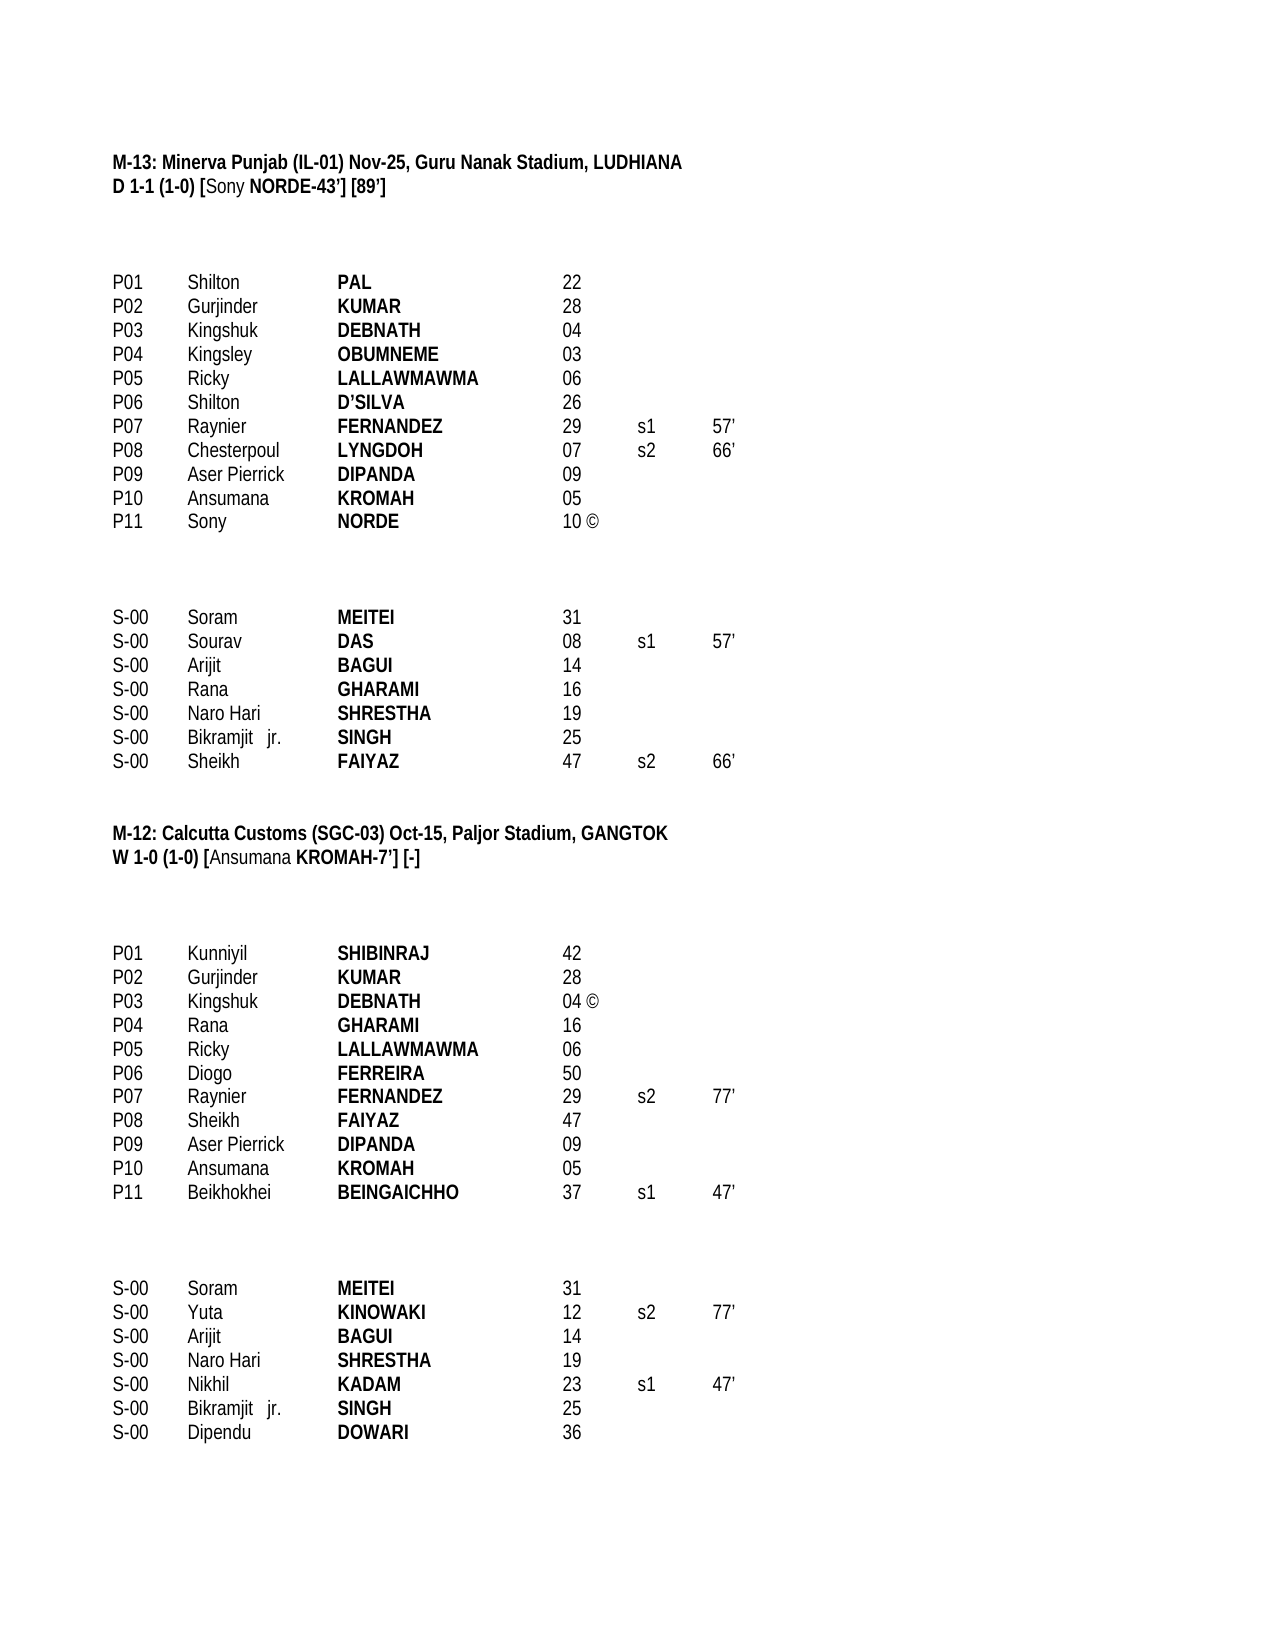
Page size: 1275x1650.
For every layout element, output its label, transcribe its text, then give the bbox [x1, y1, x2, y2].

text P04 Rana GHARAMI 16 [112, 1012, 1162, 1036]
text P04 Kingsley OBUMNEME 03 [112, 342, 1162, 366]
text S-00 Dipendu DOWARI 36 [112, 1420, 1162, 1444]
text S-00 Sheikh FAIYAZ 47 s2 66’ [112, 749, 1162, 773]
text P11 Beikhokhei BEINGAICHHO 37 s1 47’ [112, 1180, 1162, 1204]
text M-12: Calcutta Customs (SGC-03) Oct-15, Paljor Stadium, GANGTOK [112, 821, 1162, 845]
text S-00 Yuta KINOWAKI 12 s2 77’ [112, 1300, 1162, 1324]
text P02 Gurjinder KUMAR 28 [112, 964, 1162, 988]
text W 1-0 (1-0) [Ansumana KROMAH-7’] [-] [112, 845, 1162, 869]
text P01 Shilton PAL 22 [112, 270, 1162, 294]
text S-00 Rana GHARAMI 16 [112, 677, 1162, 701]
text S-00 Naro Hari SHRESTHA 19 [112, 701, 1162, 725]
text P05 Ricky LALLAWMAWMA 06 [112, 1036, 1162, 1060]
text S-00 Sourav DAS 08 s1 57’ [112, 629, 1162, 653]
text S-00 Nikhil KADAM 23 s1 47’ [112, 1372, 1162, 1396]
text P05 Ricky LALLAWMAWMA 06 [112, 366, 1162, 389]
text S-00 Soram MEITEI 31 [112, 605, 1162, 629]
text S-00 Naro Hari SHRESTHA 19 [112, 1348, 1162, 1372]
text P06 Shilton D’SILVA 26 [112, 389, 1162, 413]
text P08 Chesterpoul LYNGDOH 07 s2 66’ [112, 437, 1162, 461]
text M-13: Minerva Punjab (IL-01) Nov-25, Guru Nanak Stadium, LUDHIANA [112, 150, 1162, 174]
text P10 Ansumana KROMAH 05 [112, 1156, 1162, 1180]
text P08 Sheikh FAIYAZ 47 [112, 1108, 1162, 1132]
text S-00 Arijit BAGUI 14 [112, 653, 1162, 677]
text P03 Kingshuk DEBNATH 04 [112, 318, 1162, 342]
text S-00 Bikramjit jr. SINGH 25 [112, 1396, 1162, 1420]
text P06 Diogo FERREIRA 50 [112, 1060, 1162, 1084]
text P07 Raynier FERNANDEZ 29 s2 77’ [112, 1084, 1162, 1108]
text P01 Kunniyil SHIBINRAJ 42 [112, 941, 1162, 964]
text S-00 Soram MEITEI 31 [112, 1276, 1162, 1300]
text D 1-1 (1-0) [Sony NORDE-43’] [89’] [112, 174, 1162, 198]
text P07 Raynier FERNANDEZ 29 s1 57’ [112, 413, 1162, 437]
text S-00 Arijit BAGUI 14 [112, 1324, 1162, 1348]
text S-00 Bikramjit jr. SINGH 25 [112, 725, 1162, 749]
text P09 Aser Pierrick DIPANDA 09 [112, 1132, 1162, 1156]
text P10 Ansumana KROMAH 05 [112, 485, 1162, 509]
text P11 Sony NORDE 10 © [112, 509, 1162, 533]
text P03 Kingshuk DEBNATH 04 © [112, 988, 1162, 1012]
text P09 Aser Pierrick DIPANDA 09 [112, 461, 1162, 485]
text P02 Gurjinder KUMAR 28 [112, 294, 1162, 318]
